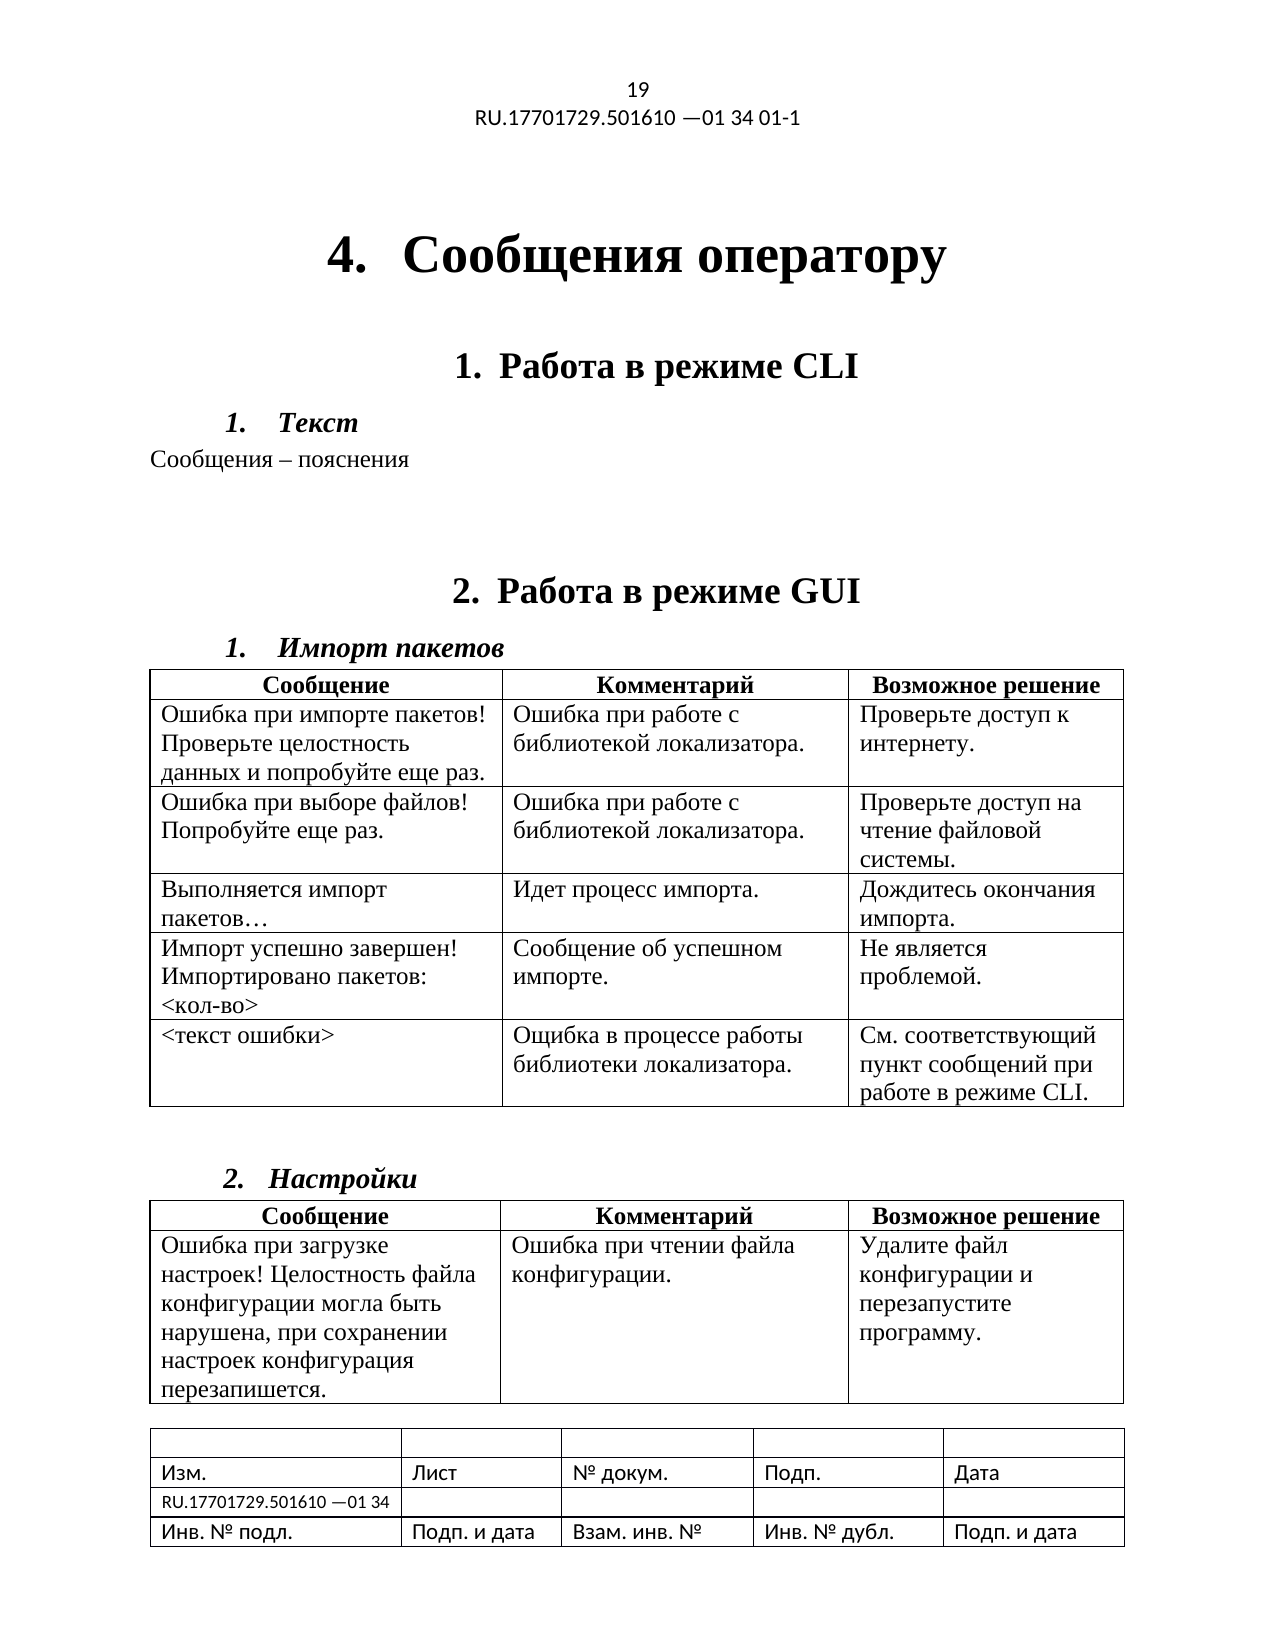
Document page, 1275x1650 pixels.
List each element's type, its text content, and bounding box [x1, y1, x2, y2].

subtitle Импорт пакетов [225, 630, 1125, 664]
text Сообщения – пояснения [150, 444, 1125, 472]
table_cell Ошибка при импорте пакетов! Проверьте целостность данных и попробуйте еще раз. [151, 700, 502, 786]
subtitle Работа в режиме CLI [187, 343, 1125, 386]
subtitle Работа в режиме GUI [187, 568, 1125, 611]
table_cell Ошибка при работе с библиотекой локализатора. [503, 787, 848, 873]
table_cell Импорт успешно завершен! Импортировано пакетов: <кол-во> [151, 933, 502, 1019]
table_header Комментарий [503, 670, 848, 698]
table_cell Проверьте доступ на чтение файловой системы. [849, 787, 1123, 873]
table_cell Проверьте доступ к интернету. [849, 700, 1123, 786]
table_cell Не является проблемой. [849, 933, 1123, 1019]
table_header Возможное решение [849, 1201, 1123, 1229]
table_cell См. соответствующий пункт сообщений при работе в режиме CLI. [849, 1020, 1123, 1106]
table_cell <текст ошибки> [151, 1020, 502, 1106]
subtitle Сообщения оператору [150, 222, 1125, 284]
table_cell Сообщение об успешном импорте. [503, 933, 848, 1019]
table_header Комментарий [501, 1201, 848, 1229]
table_header Возможное решение [849, 670, 1123, 698]
table_cell Удалите файл конфигурации и перезапустите программу. [849, 1231, 1123, 1403]
table_cell Идет процесс импорта. [503, 874, 848, 932]
table_cell Ошибка при загрузке настроек! Целостность файла конфигурации могла быть нарушена, при сохранении настроек конфигурация перезапишется. [151, 1231, 500, 1403]
table_cell Ощибка в процессе работы библиотеки локализатора. [503, 1020, 848, 1106]
table_cell Ошибка при работе с библиотекой локализатора. [503, 700, 848, 786]
subtitle Текст [225, 405, 1125, 439]
subtitle Настройки [223, 1161, 1125, 1195]
table_cell Дождитесь окончания импорта. [849, 874, 1123, 932]
table_header Сообщение [151, 670, 502, 698]
table_cell Выполняется импорт пакетов… [151, 874, 502, 932]
table_cell Ошибка при выборе файлов! Попробуйте еще раз. [151, 787, 502, 873]
table_header Сообщение [151, 1201, 500, 1229]
table_cell Ошибка при чтении файла конфигурации. [501, 1231, 848, 1403]
